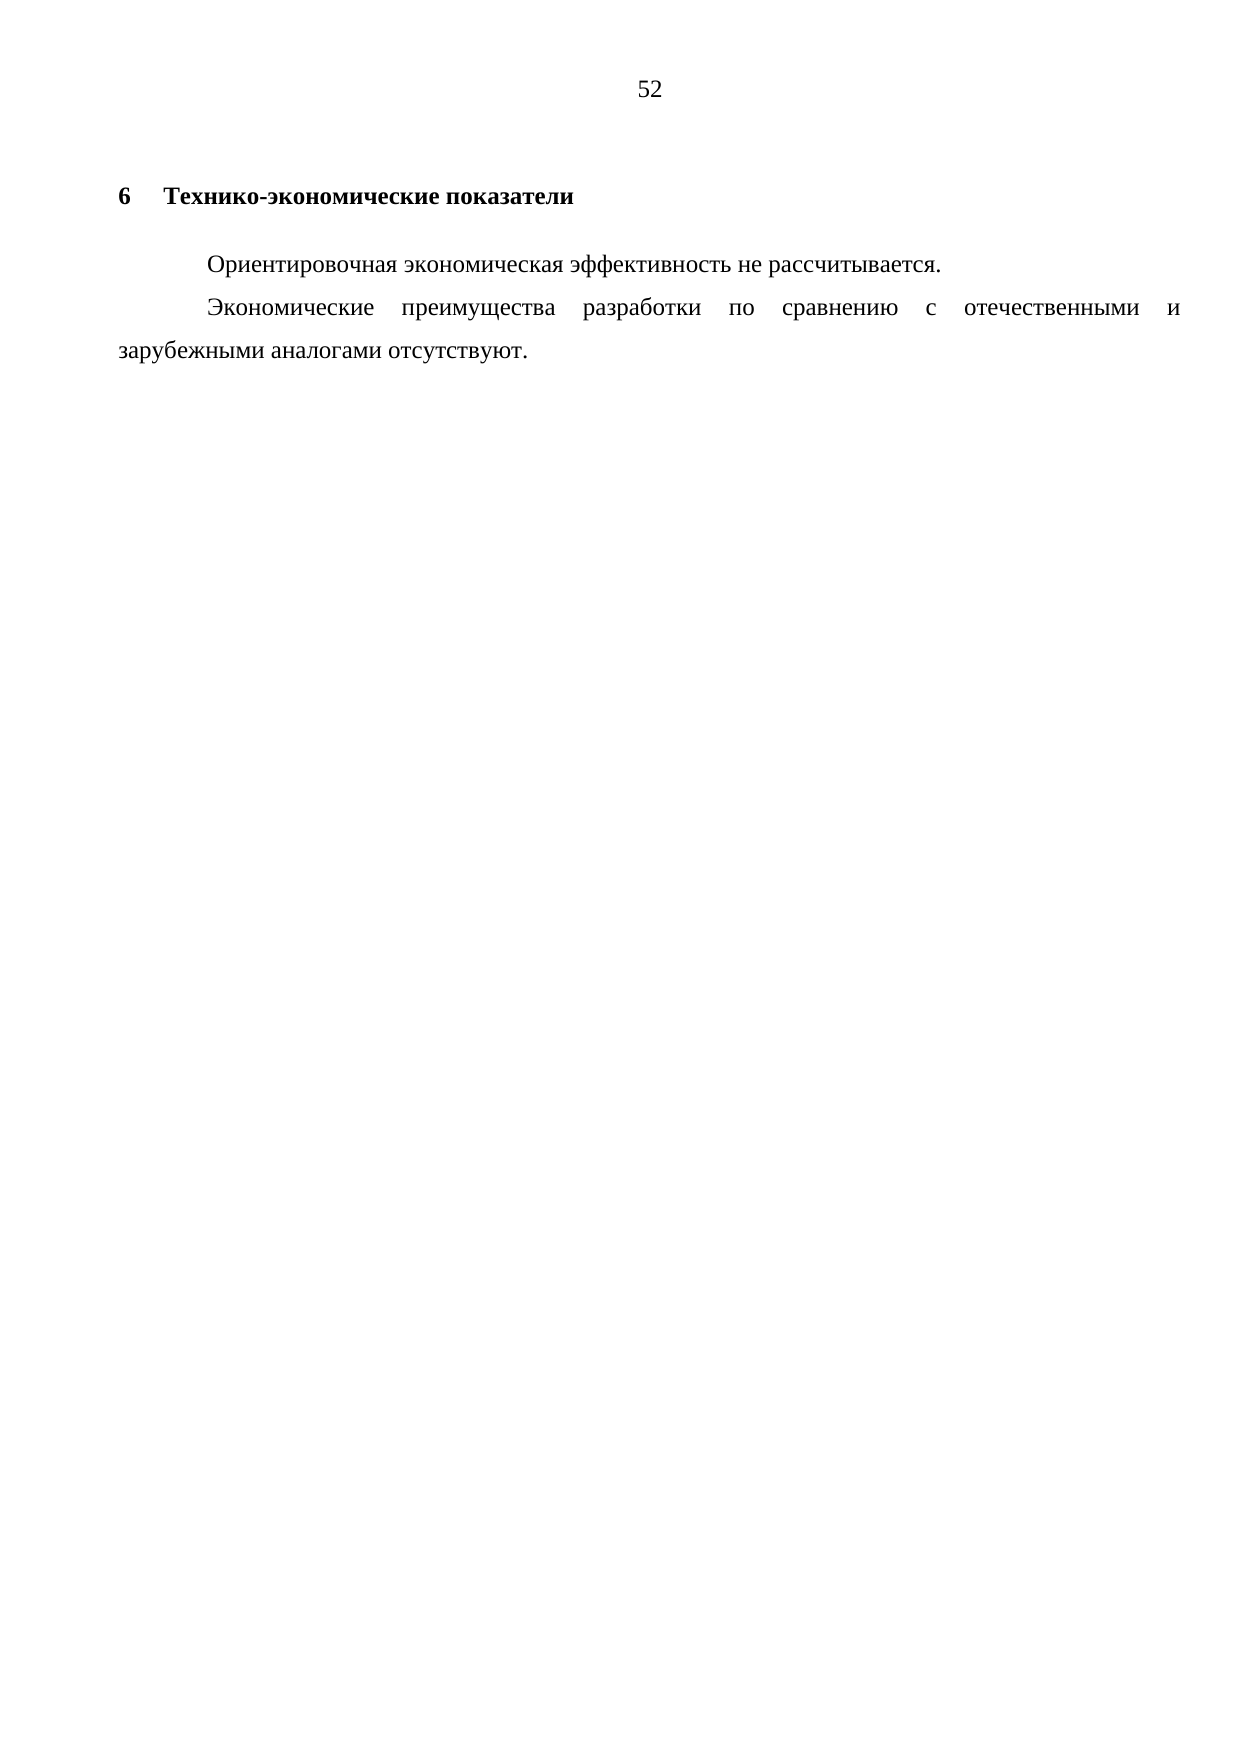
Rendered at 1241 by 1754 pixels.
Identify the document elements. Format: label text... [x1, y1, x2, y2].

text Ориентировочная экономическая эффективность не рассчитывается. [118, 249, 1181, 278]
subtitle Технико-экономические показатели [118, 181, 1181, 210]
text Экономические преимущества разработки по сравнению с отечественными и зарубежными аналогами отсутствуют. [118, 292, 1181, 364]
